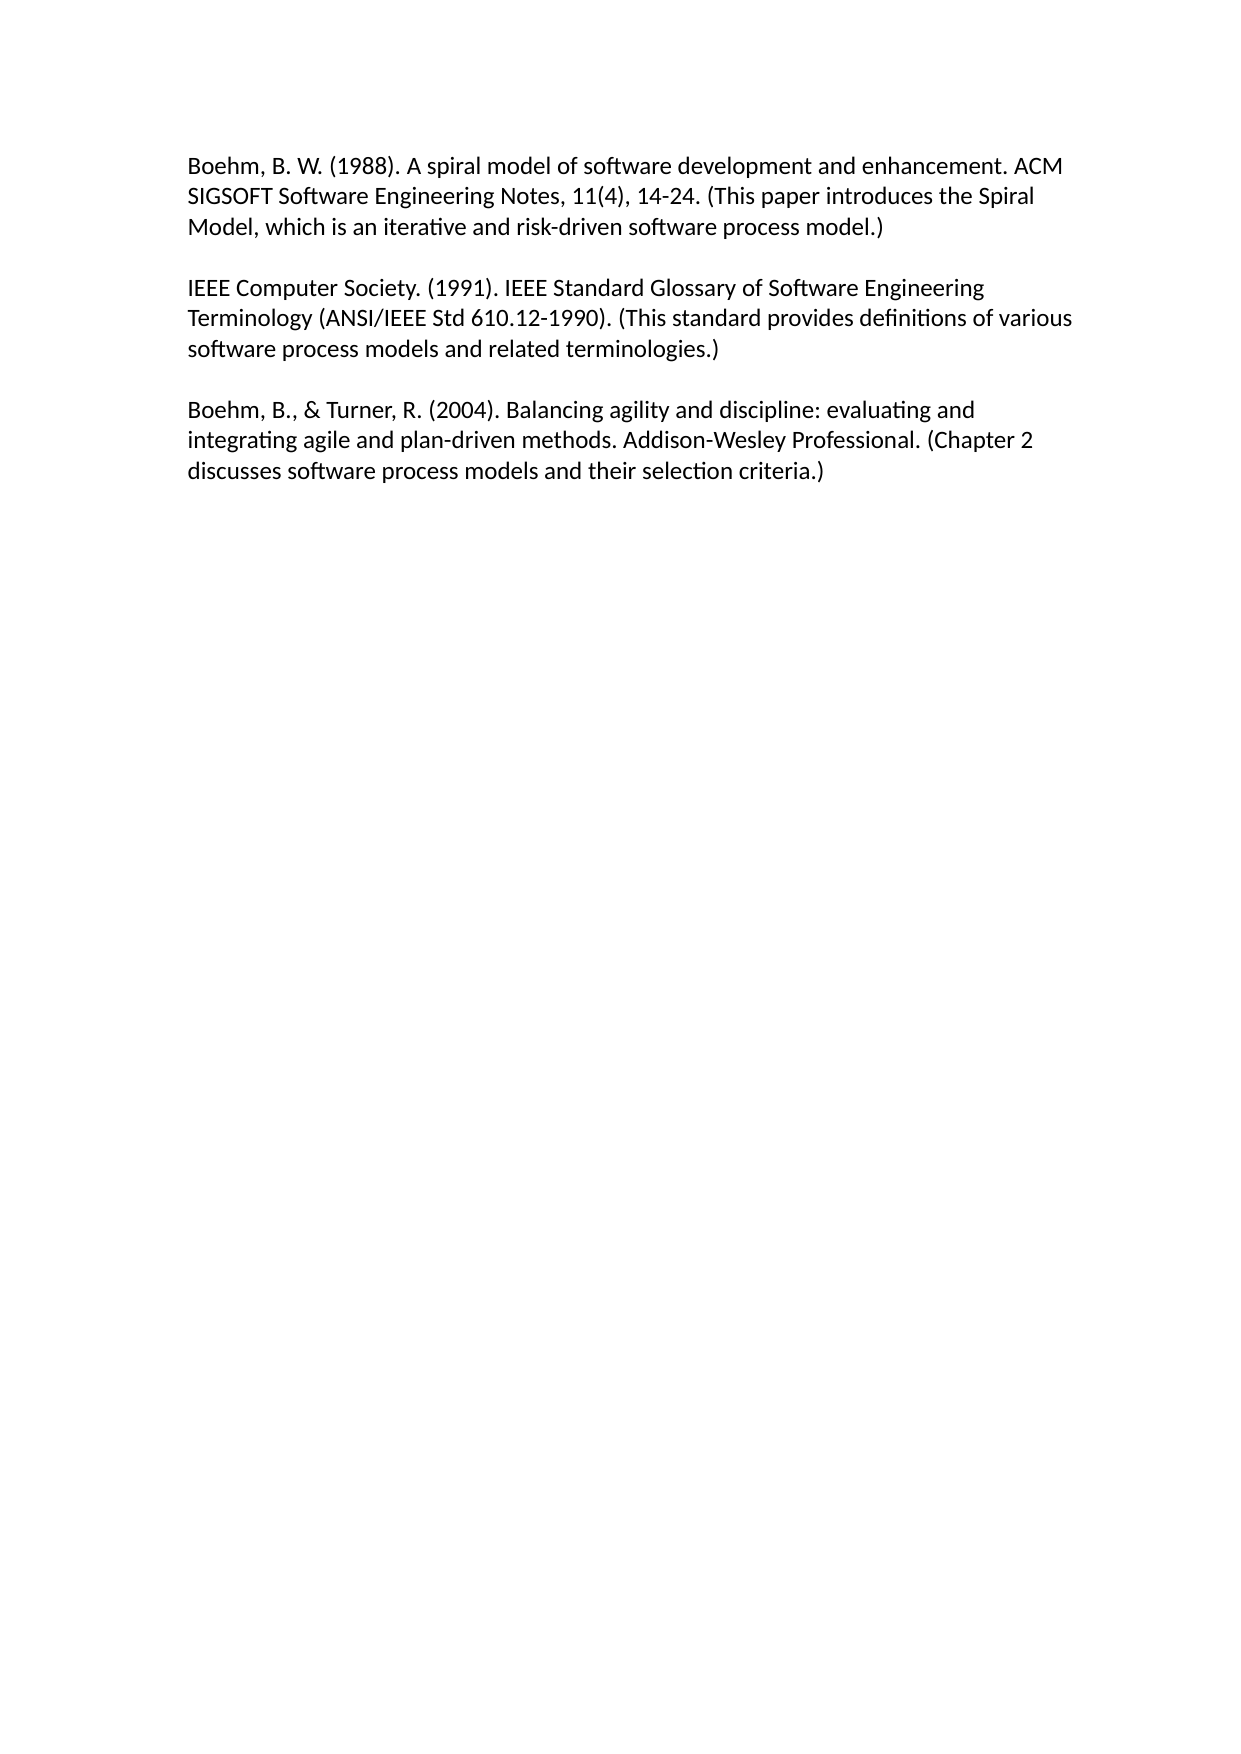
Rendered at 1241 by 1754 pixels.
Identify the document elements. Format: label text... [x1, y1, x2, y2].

text Boehm, B. W. (1988). A spiral model of software development and enhancement. ACM SIGSOFT Software Engineering Notes, 11(4), 14-24. (This paper introduces the Spiral Model, which is an iterative and risk-driven software process model.) [187, 150, 1090, 242]
text IEEE Computer Society. (1991). IEEE Standard Glossary of Software Engineering Terminology (ANSI/IEEE Std 610.12-1990). (This standard provides definitions of various software process models and related terminologies.) [187, 272, 1090, 364]
text Boehm, B., & Turner, R. (2004). Balancing agility and discipline: evaluating and integrating agile and plan-driven methods. Addison-Wesley Professional. (Chapter 2 discusses software process models and their selection criteria.) [187, 394, 1090, 486]
